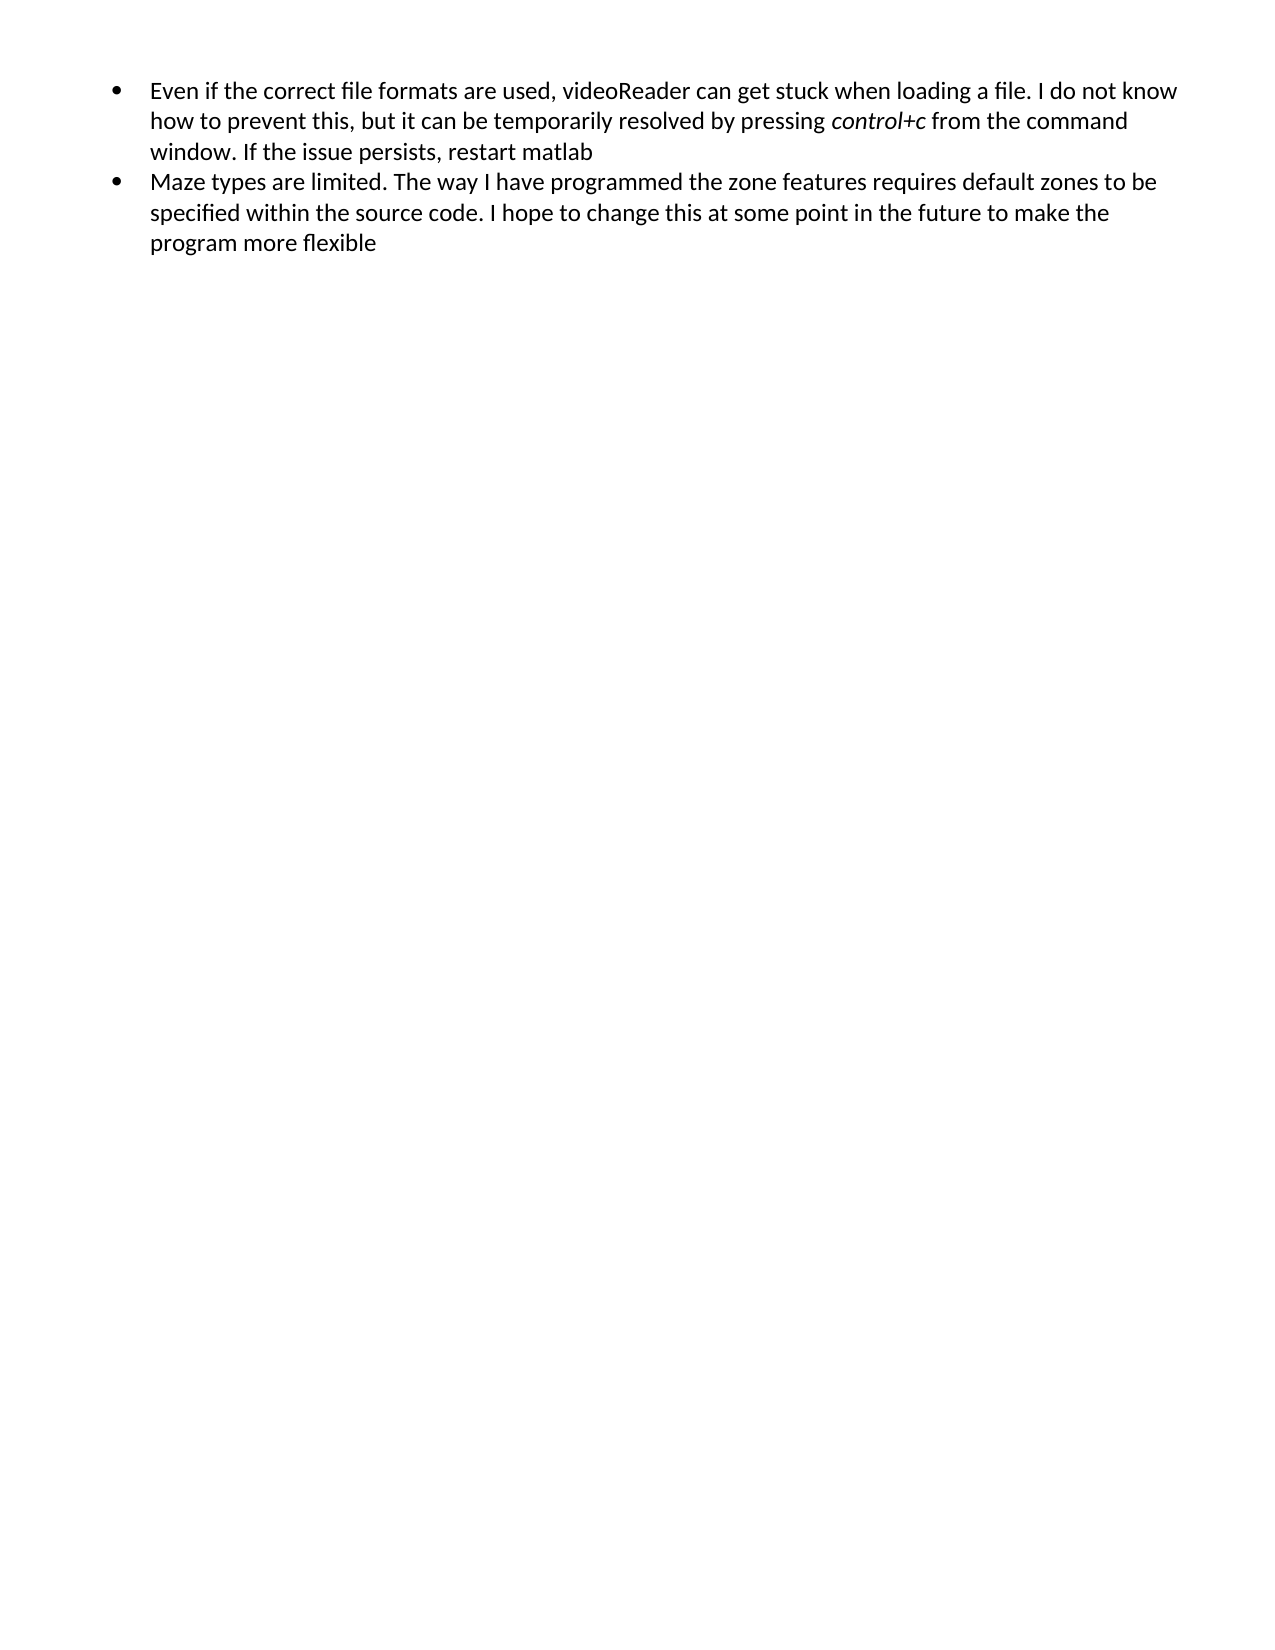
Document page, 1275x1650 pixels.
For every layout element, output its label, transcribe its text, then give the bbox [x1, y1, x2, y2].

list Even if the correct file formats are used, videoReader can get stuck when loading a file. I do not know how to prevent this, but it can be temporarily resolved by pressing control+c from the command window. If the issue persists, restart matlab [112, 75, 1200, 167]
list Maze types are limited. The way I have programmed the zone features requires default zones to be specified within the source code. I hope to change this at some point in the future to make the program more flexible [112, 167, 1200, 258]
